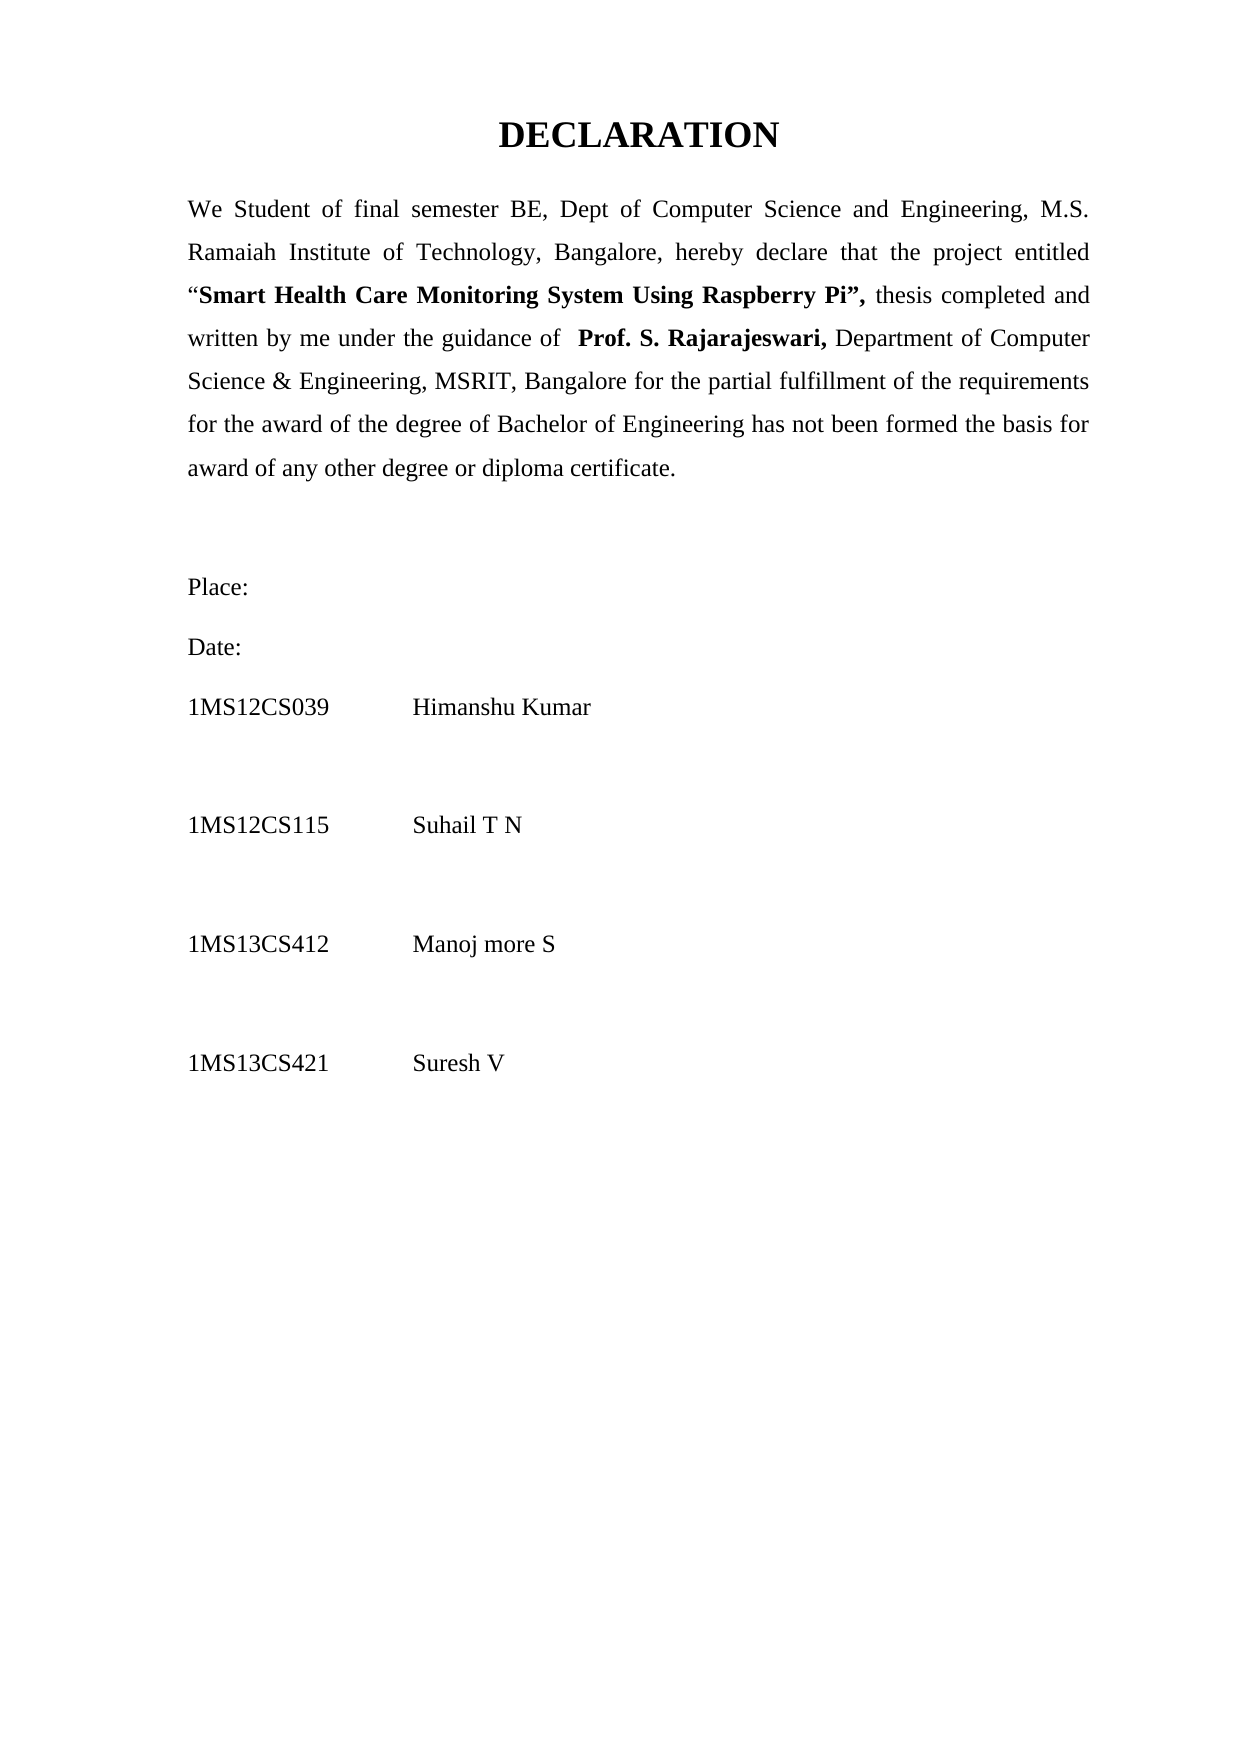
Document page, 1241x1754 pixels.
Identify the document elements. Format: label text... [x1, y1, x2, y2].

text 1MS13CS421 Suresh V [187, 1048, 1090, 1077]
text Place: [187, 572, 1090, 601]
text 1MS12CS039 Himanshu Kumar [187, 692, 1090, 721]
text Date: [187, 632, 1090, 661]
text We Student of final semester BE, Dept of Computer Science and Engineering, M.S. Ramaiah Institute of Technology, Bangalore, hereby declare that the project entitled “Smart Health Care Monitoring System Using Raspberry Pi”, thesis completed and written by me under the guidance of Prof. S. Rajarajeswari, Department of Computer Science & Engineering, MSRIT, Bangalore for the partial fulfillment of the requirements for the award of the degree of Bachelor of Engineering has not been formed the basis for award of any other degree or diploma certificate. [187, 194, 1090, 481]
text 1MS13CS412 Manoj more S [187, 929, 1090, 958]
text 1MS12CS115 Suhail T N [187, 811, 1090, 839]
text DECLARATION [187, 112, 1090, 156]
